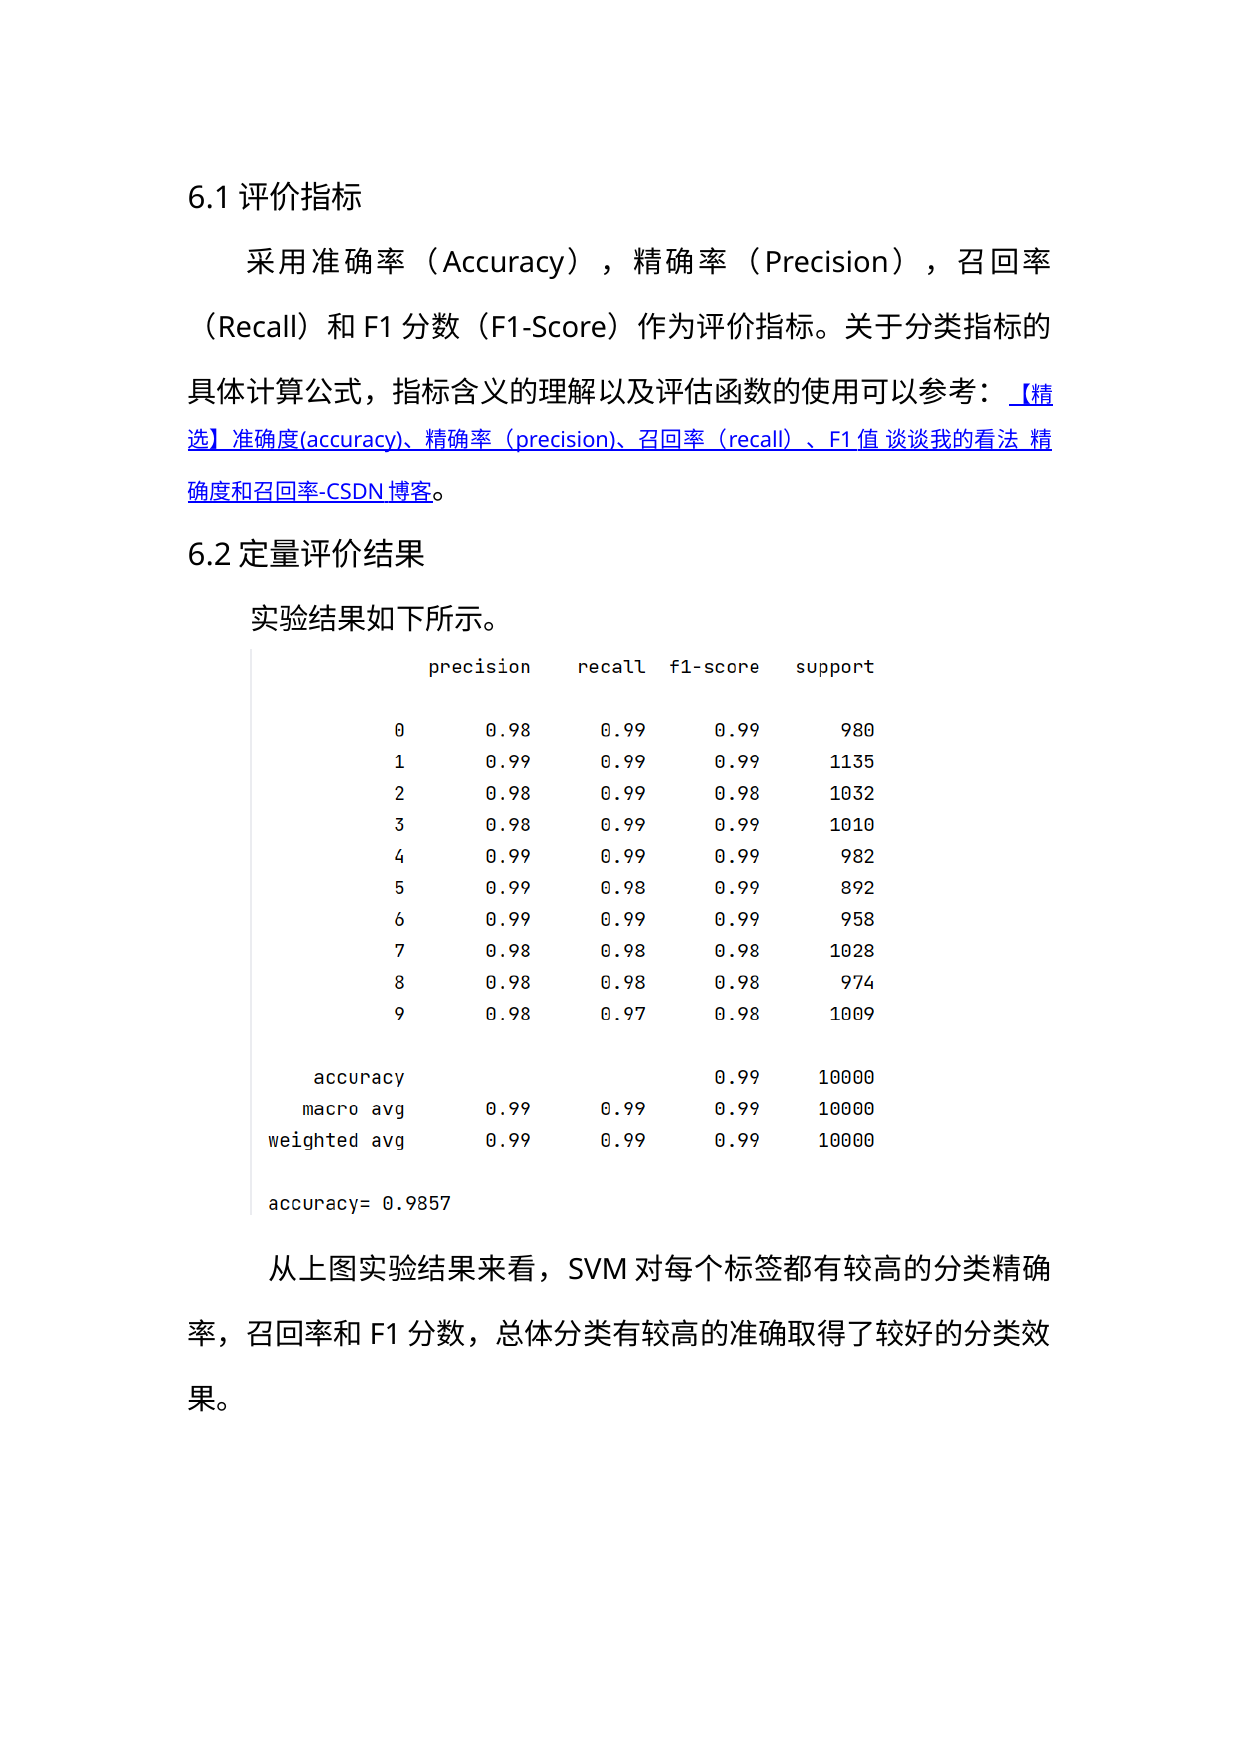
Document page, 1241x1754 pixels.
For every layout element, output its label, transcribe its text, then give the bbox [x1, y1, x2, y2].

text 实验结果如下所示。 [187, 584, 1053, 649]
text 采用准确率（Accuracy），精确率（Precision），召回率（Recall）和F1分数（F1-Score）作为评价指标。关于分类指标的具体计算公式，指标含义的理解以及评估函数的使用可以参考：【精选】准确度(accuracy)、精确率（precision)、召回率（recall）、F1值 谈谈我的看法_精确度和召回率-CSDN博客。 [187, 227, 1053, 519]
picture [250, 649, 1116, 1215]
text 6.1评价指标 [187, 162, 1053, 227]
text 6.2定量评价结果 [187, 519, 1053, 584]
text 从上图实验结果来看，SVM对每个标签都有较高的分类精确率，召回率和F1分数，总体分类有较高的准确取得了较好的分类效果。 [187, 1234, 1053, 1429]
